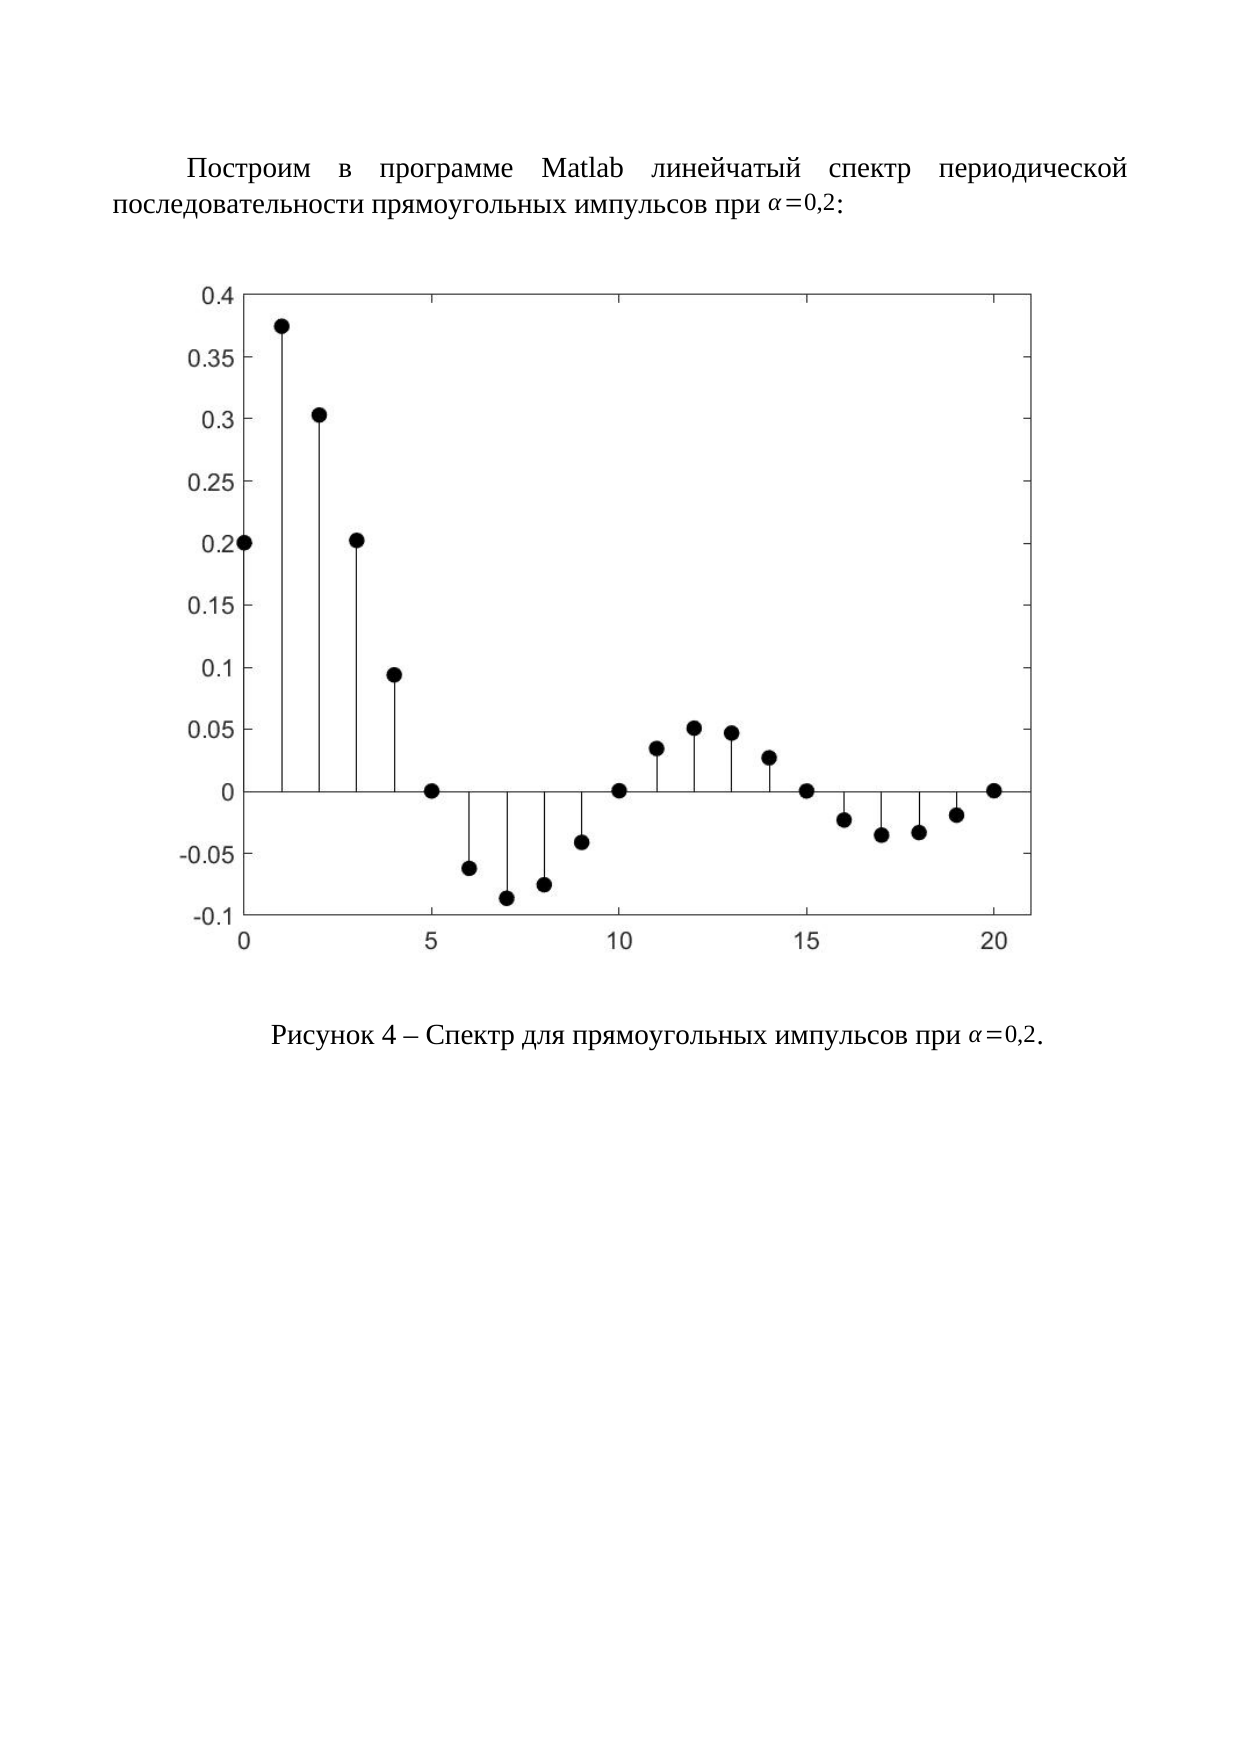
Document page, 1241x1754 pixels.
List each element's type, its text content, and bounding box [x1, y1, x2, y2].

text Рисунок 4 – Спектр для прямоугольных импульсов при . [112, 1017, 1128, 1051]
picture [112, 238, 1128, 999]
text Построим в программе Matlab линейчатый спектр периодической последовательности прямоугольных импульсов при : [112, 150, 1128, 219]
